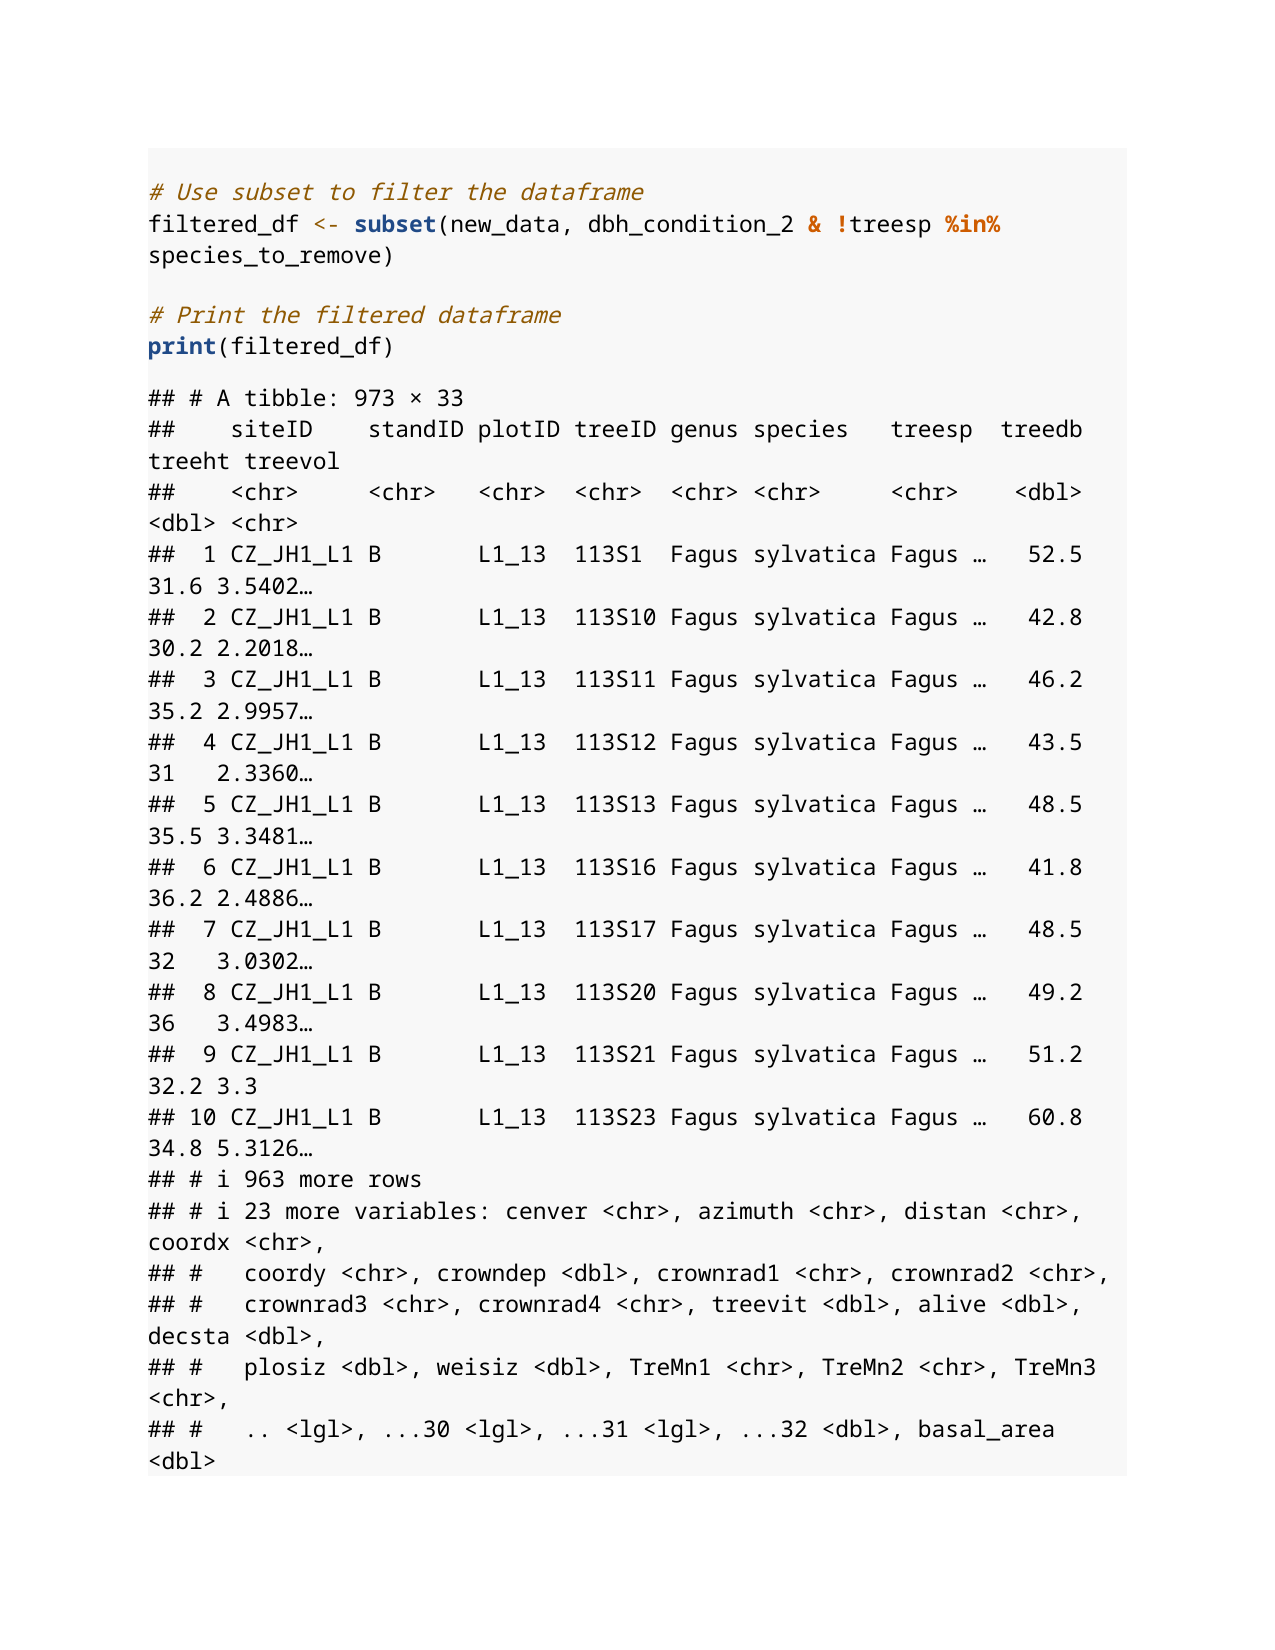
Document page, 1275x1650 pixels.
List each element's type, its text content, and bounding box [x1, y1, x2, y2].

text ## # A tibble: 973 × 33 ## siteID standID plotID treeID genus species treesp treedb treeht treevol ## <chr> <chr> <chr> <chr> <chr> <chr> <chr> <dbl> <dbl> <chr> ## 1 CZ_JH1_L1 B L1_13 113S1 Fagus sylvatica Fagus … 52.5 31.6 3.5402… ## 2 CZ_JH1_L1 B L1_13 113S10 Fagus sylvatica Fagus … 42.8 30.2 2.2018… ## 3 CZ_JH1_L1 B L1_13 113S11 Fagus sylvatica Fagus … 46.2 35.2 2.9957… ## 4 CZ_JH1_L1 B L1_13 113S12 Fagus sylvatica Fagus … 43.5 31 2.3360… ## 5 CZ_JH1_L1 B L1_13 113S13 Fagus sylvatica Fagus … 48.5 35.5 3.3481… ## 6 CZ_JH1_L1 B L1_13 113S16 Fagus sylvatica Fagus … 41.8 36.2 2.4886… ## 7 CZ_JH1_L1 B L1_13 113S17 Fagus sylvatica Fagus … 48.5 32 3.0302… ## 8 CZ_JH1_L1 B L1_13 113S20 Fagus sylvatica Fagus … 49.2 36 3.4983… ## 9 CZ_JH1_L1 B L1_13 113S21 Fagus sylvatica Fagus … 51.2 32.2 3.3 ## 10 CZ_JH1_L1 B L1_13 113S23 Fagus sylvatica Fagus … 60.8 34.8 5.3126… ## # ℹ 963 more rows ## # ℹ 23 more variables: cenver <chr>, azimuth <chr>, distan <chr>, coordx <chr>, ## # coordy <chr>, crowndep <dbl>, crownrad1 <chr>, crownrad2 <chr>, ## # crownrad3 <chr>, crownrad4 <chr>, treevit <dbl>, alive <dbl>, decsta <dbl>, ## # plosiz <dbl>, weisiz <dbl>, TreMn1 <chr>, TreMn2 <chr>, TreMn3 <chr>, ## # .. <lgl>, ...30 <lgl>, ...31 <lgl>, ...32 <dbl>, basal_area <dbl> [148, 382, 1127, 1476]
